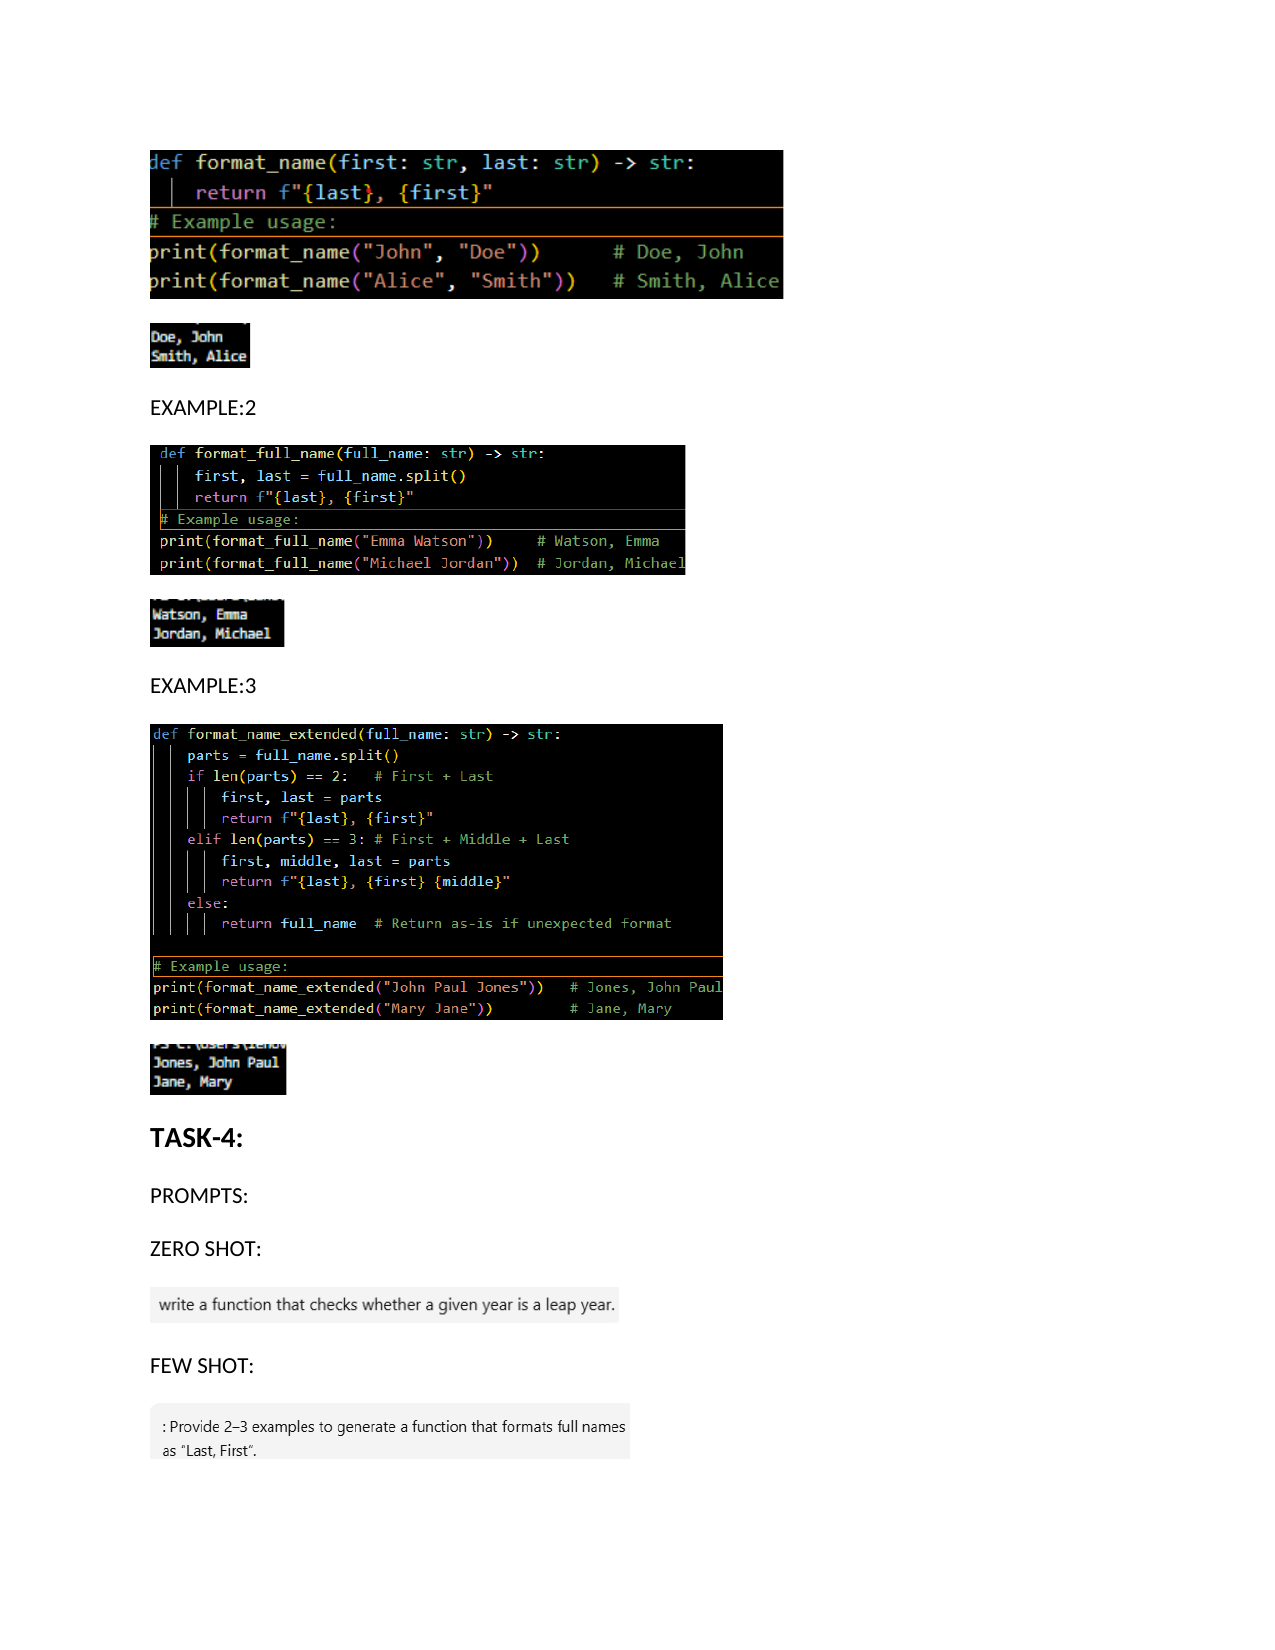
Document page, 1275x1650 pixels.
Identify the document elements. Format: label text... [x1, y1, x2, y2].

text PROMPTS: [150, 1181, 1125, 1209]
picture [150, 323, 251, 368]
text TASK-4: [150, 1119, 1125, 1155]
text ZERO SHOT: [150, 1234, 1125, 1262]
picture [150, 1044, 287, 1095]
picture [150, 445, 686, 575]
text FEW SHOT: [150, 1351, 1125, 1379]
text EXAMPLE:2 [150, 393, 1125, 421]
text EXAMPLE:3 [150, 671, 1125, 699]
picture [150, 1287, 619, 1326]
picture [150, 1403, 630, 1459]
picture [150, 599, 285, 647]
picture [150, 150, 784, 299]
picture [150, 724, 723, 1020]
